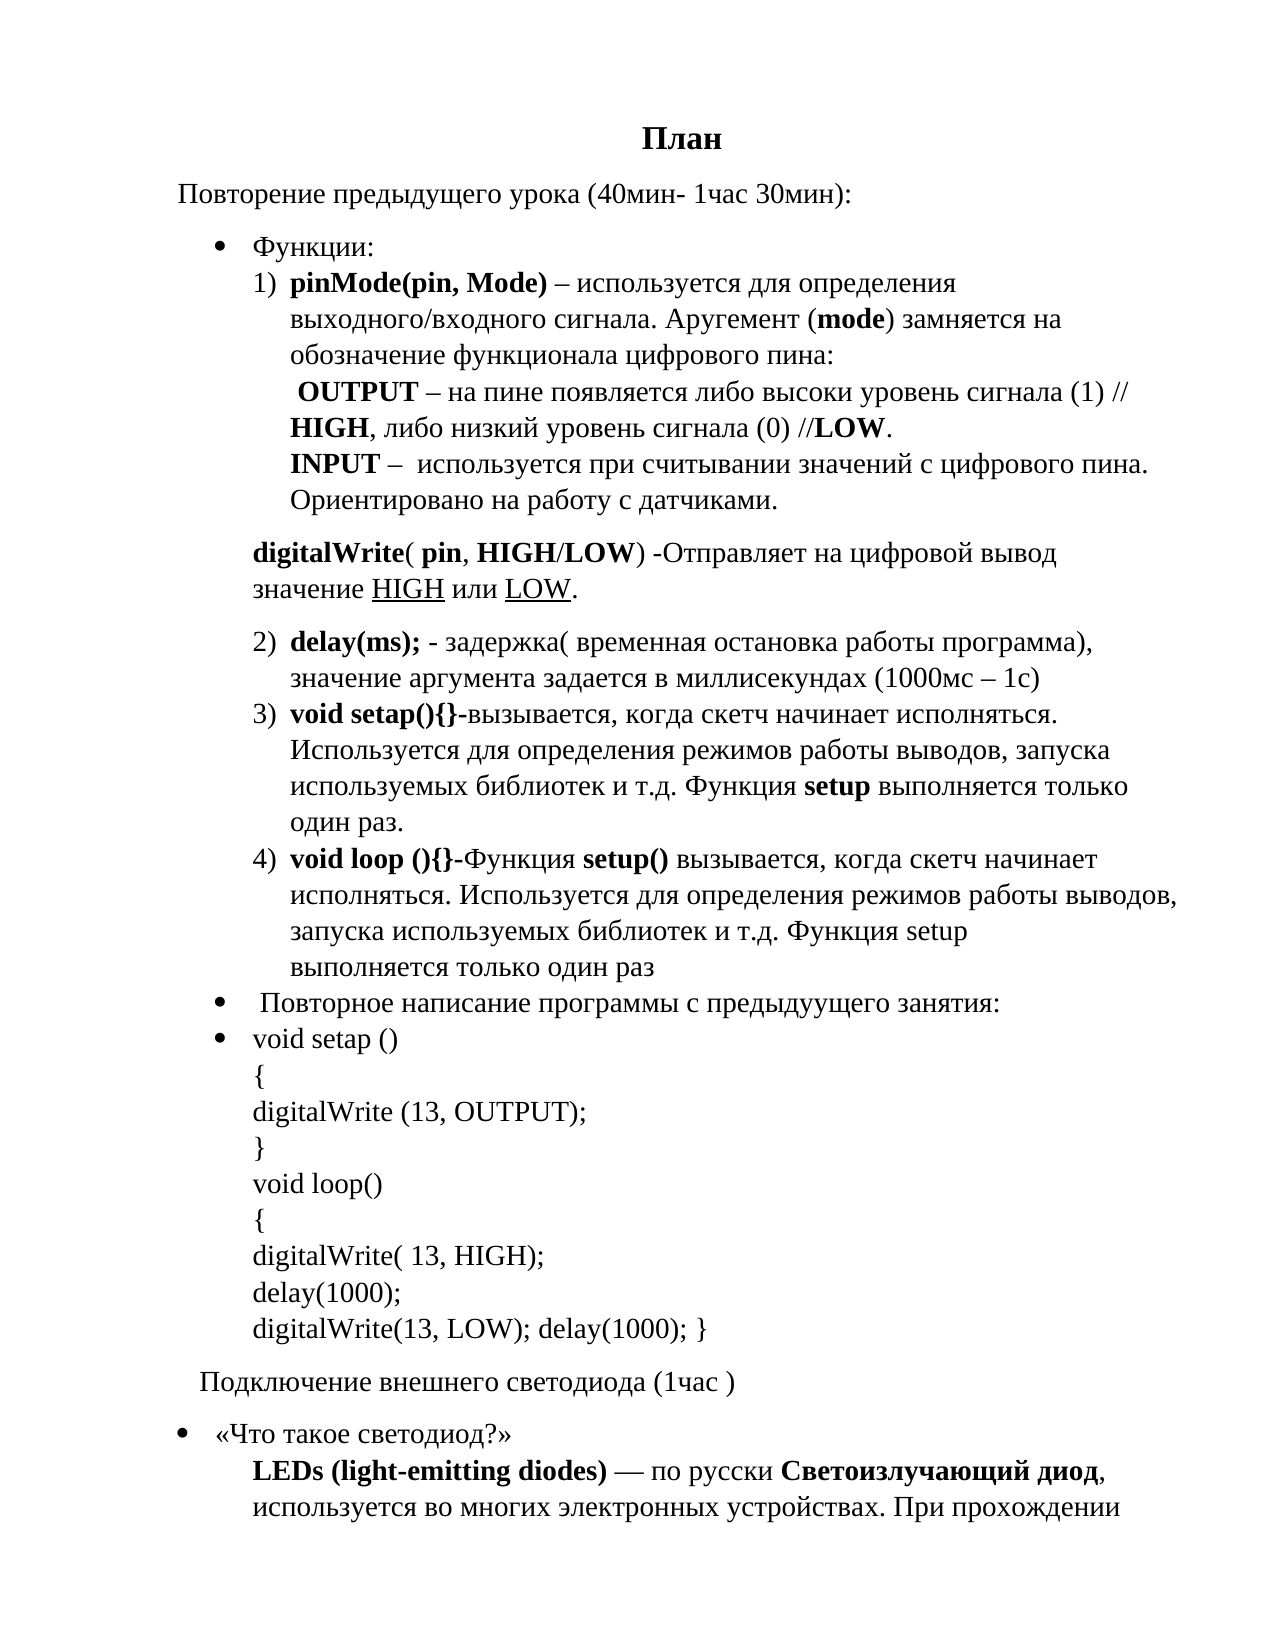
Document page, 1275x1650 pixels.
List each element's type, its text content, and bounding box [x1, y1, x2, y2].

text digitalWrite( pin, HIGH/LOW) -Отправляет на цифровой вывод значение HIGH или LOW. [252, 535, 1186, 604]
list OUTPUT – на пине появляется либо высоки уровень сигнала (1) // HIGH, либо низкий уровень сигнала (0) //LOW. [290, 374, 1186, 443]
list void setap () [215, 1022, 1186, 1055]
list { [252, 1058, 1186, 1091]
list delay(ms); - задержка( временная остановка работы программа), значение аргумента задается в миллисекундах (1000мс – 1с) [252, 624, 1186, 693]
list delay(1000); [252, 1275, 1186, 1308]
list INPUT – используется при считывании значений с цифрового пина. Ориентировано на работу с датчиками. [290, 446, 1186, 516]
list { [252, 1202, 1186, 1236]
list Повторное написание программы с предыдуущего занятия: [215, 985, 1186, 1019]
list void loop (){}-Функция setup() вызывается, когда скетч начинает исполняться. Используется для определения режимов работы выводов, запуска используемых библиотек и т.д. Функция setup выполняется только один раз [252, 841, 1186, 983]
list digitalWrite(13, LOW); delay(1000); } [252, 1311, 1186, 1344]
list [252, 1453, 1186, 1522]
list Функции: [215, 229, 1186, 263]
list digitalWrite (13, OUTPUT); [252, 1094, 1186, 1127]
text Подключение внешнего светодиода (1час ) [177, 1364, 1186, 1397]
list } [252, 1130, 1186, 1164]
text План [177, 118, 1186, 156]
list pinMode(pin, Mode) – используется для определения выходного/входного сигнала. Аругемент (mode) замняется на обозначение функционала цифрового пина: [252, 265, 1186, 371]
text Повторение предыдущего урока (40мин- 1час 30мин): [177, 176, 1186, 210]
list «Что такое светодиод?» [177, 1416, 1186, 1450]
list digitalWrite( 13, HIGH); [252, 1238, 1186, 1272]
list void loop() [252, 1166, 1186, 1200]
list void setap(){}-вызывается, когда скетч начинает исполняться. Используется для определения режимов работы выводов, запуска используемых библиотек и т.д. Функция setup выполняется только один раз. [252, 696, 1186, 838]
